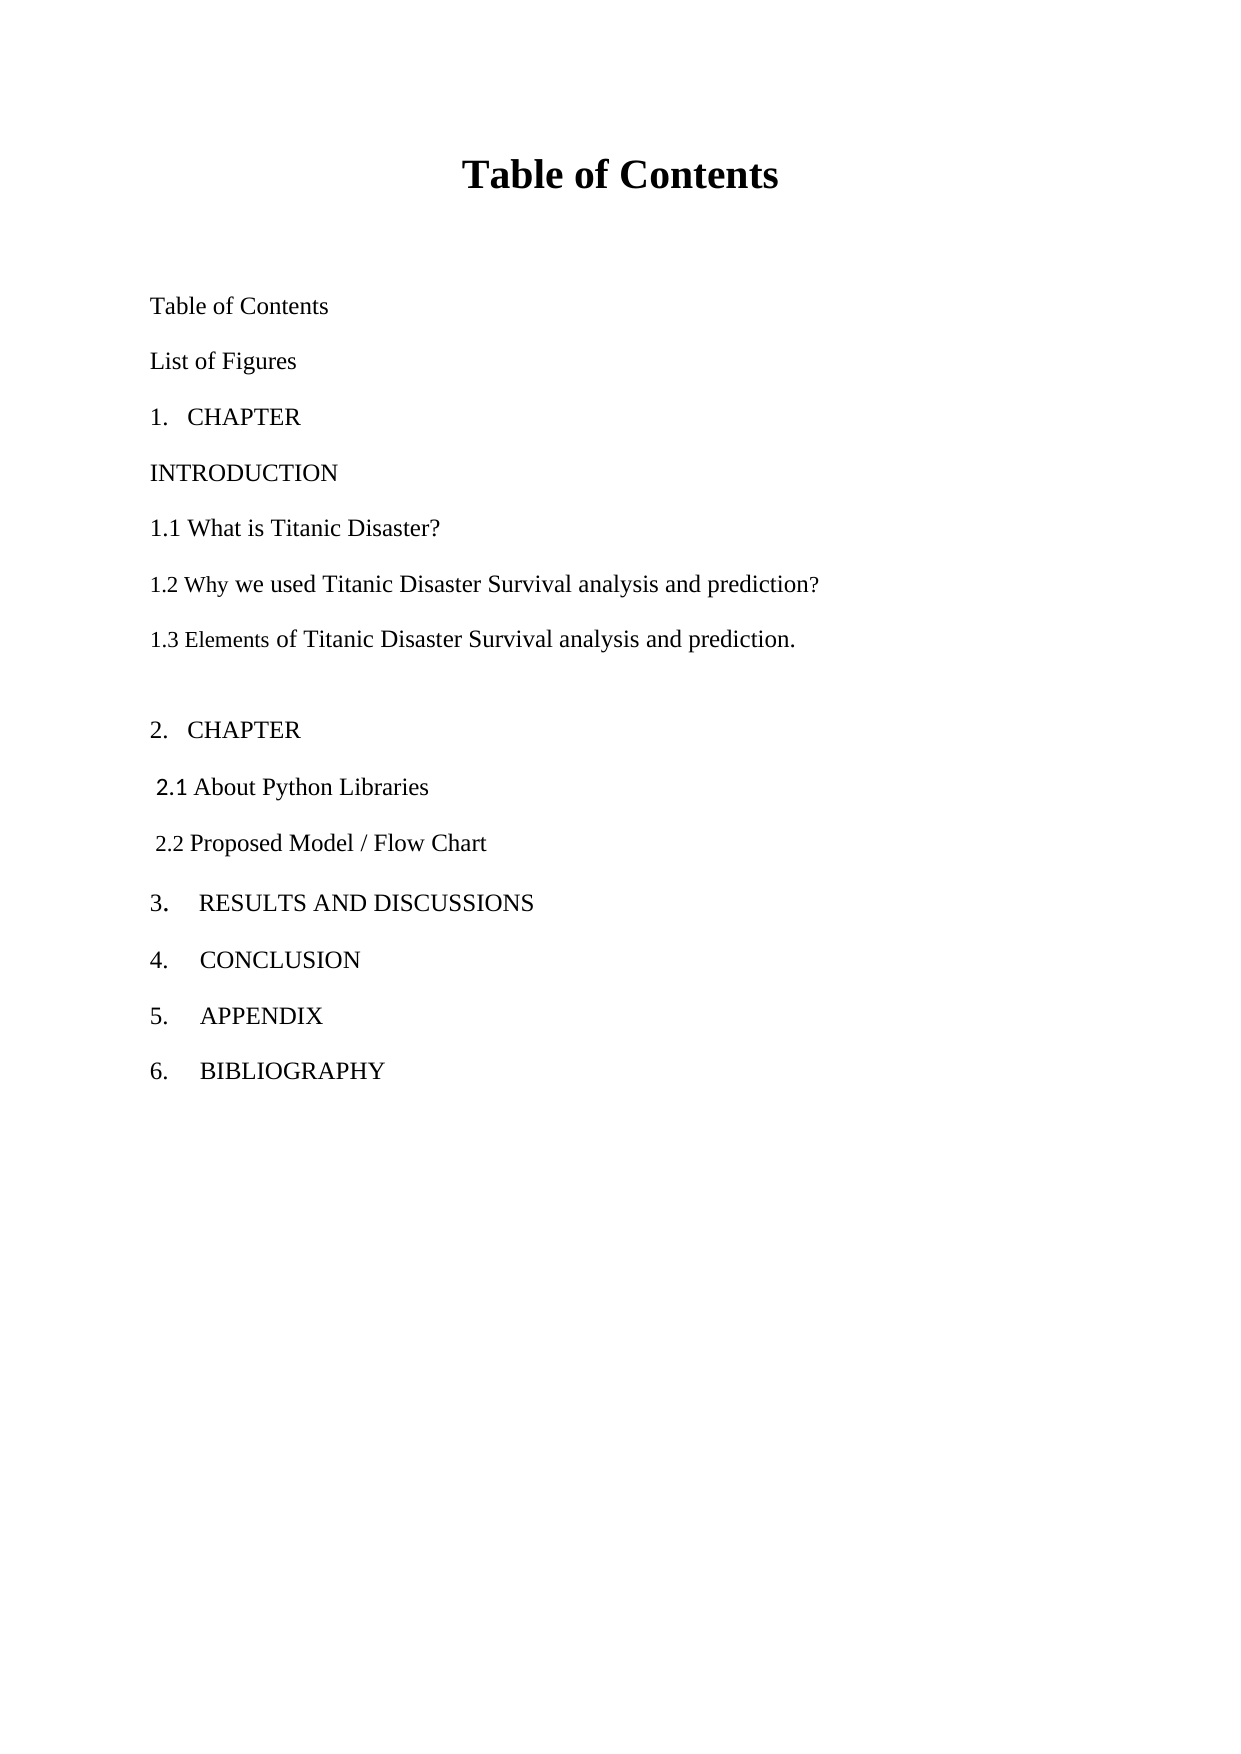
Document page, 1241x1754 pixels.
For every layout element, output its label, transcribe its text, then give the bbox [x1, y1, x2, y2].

text List of Figures [149, 346, 1047, 375]
text 1.2 Why we used Titanic Disaster Survival analysis and prediction? [149, 569, 1047, 598]
text 4. CONCLUSION [149, 945, 1047, 974]
text Table of Contents [149, 291, 1047, 319]
list CHAPTER [149, 402, 1047, 431]
text 1.1 What is Titanic Disaster? [149, 513, 1047, 542]
text 2.2 Proposed Model / Flow Chart [149, 828, 1047, 857]
text 2.1 About Python Libraries [150, 771, 1047, 801]
text Table of Contents [150, 150, 1090, 198]
text 3. RESULTS AND DISCUSSIONS [149, 884, 1047, 918]
list CHAPTER [149, 715, 1047, 744]
text 6. BIBLIOGRAPHY [149, 1056, 1047, 1085]
text 1.3 Elements of Titanic Disaster Survival analysis and prediction. [150, 624, 1047, 653]
text 5. APPENDIX [149, 1001, 1047, 1029]
text INTRODUCTION [149, 458, 1047, 486]
